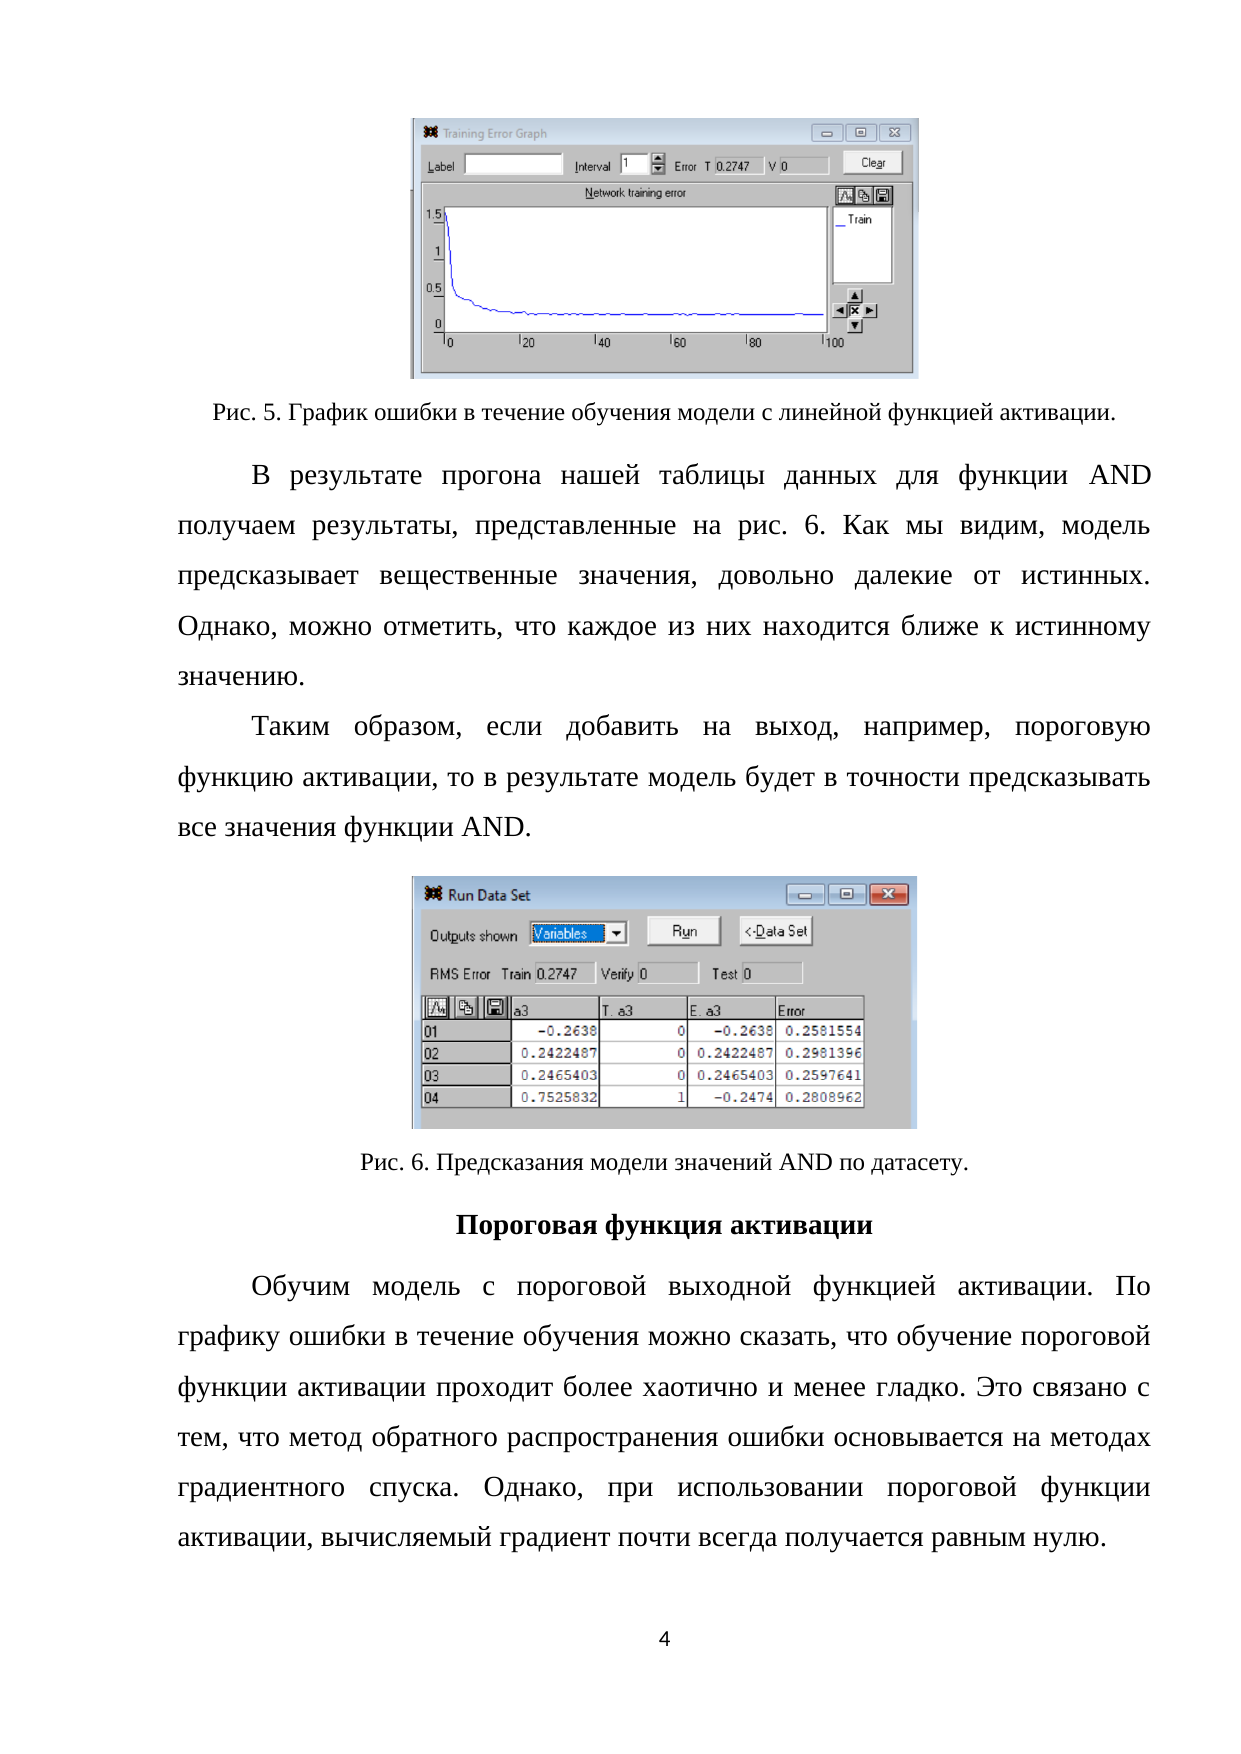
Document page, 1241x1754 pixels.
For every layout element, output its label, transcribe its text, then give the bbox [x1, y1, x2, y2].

text Пороговая функция активации [177, 1207, 1152, 1240]
text Рис. 6. Предсказания модели значений AND по датасету. [177, 1147, 1152, 1176]
picture [410, 118, 919, 379]
text Обучим модель с пороговой выходной функцией активации. По графику ошибки в течение обучения можно сказать, что обучение пороговой функции активации проходит более хаотично и менее гладко. Это связано с тем, что метод обратного распространения ошибки основывается на методах градиентного спуска. Однако, при использовании пороговой функции активации, вычисляемый градиент почти всегда получается равным нулю. [177, 1268, 1152, 1553]
picture [411, 876, 918, 1129]
